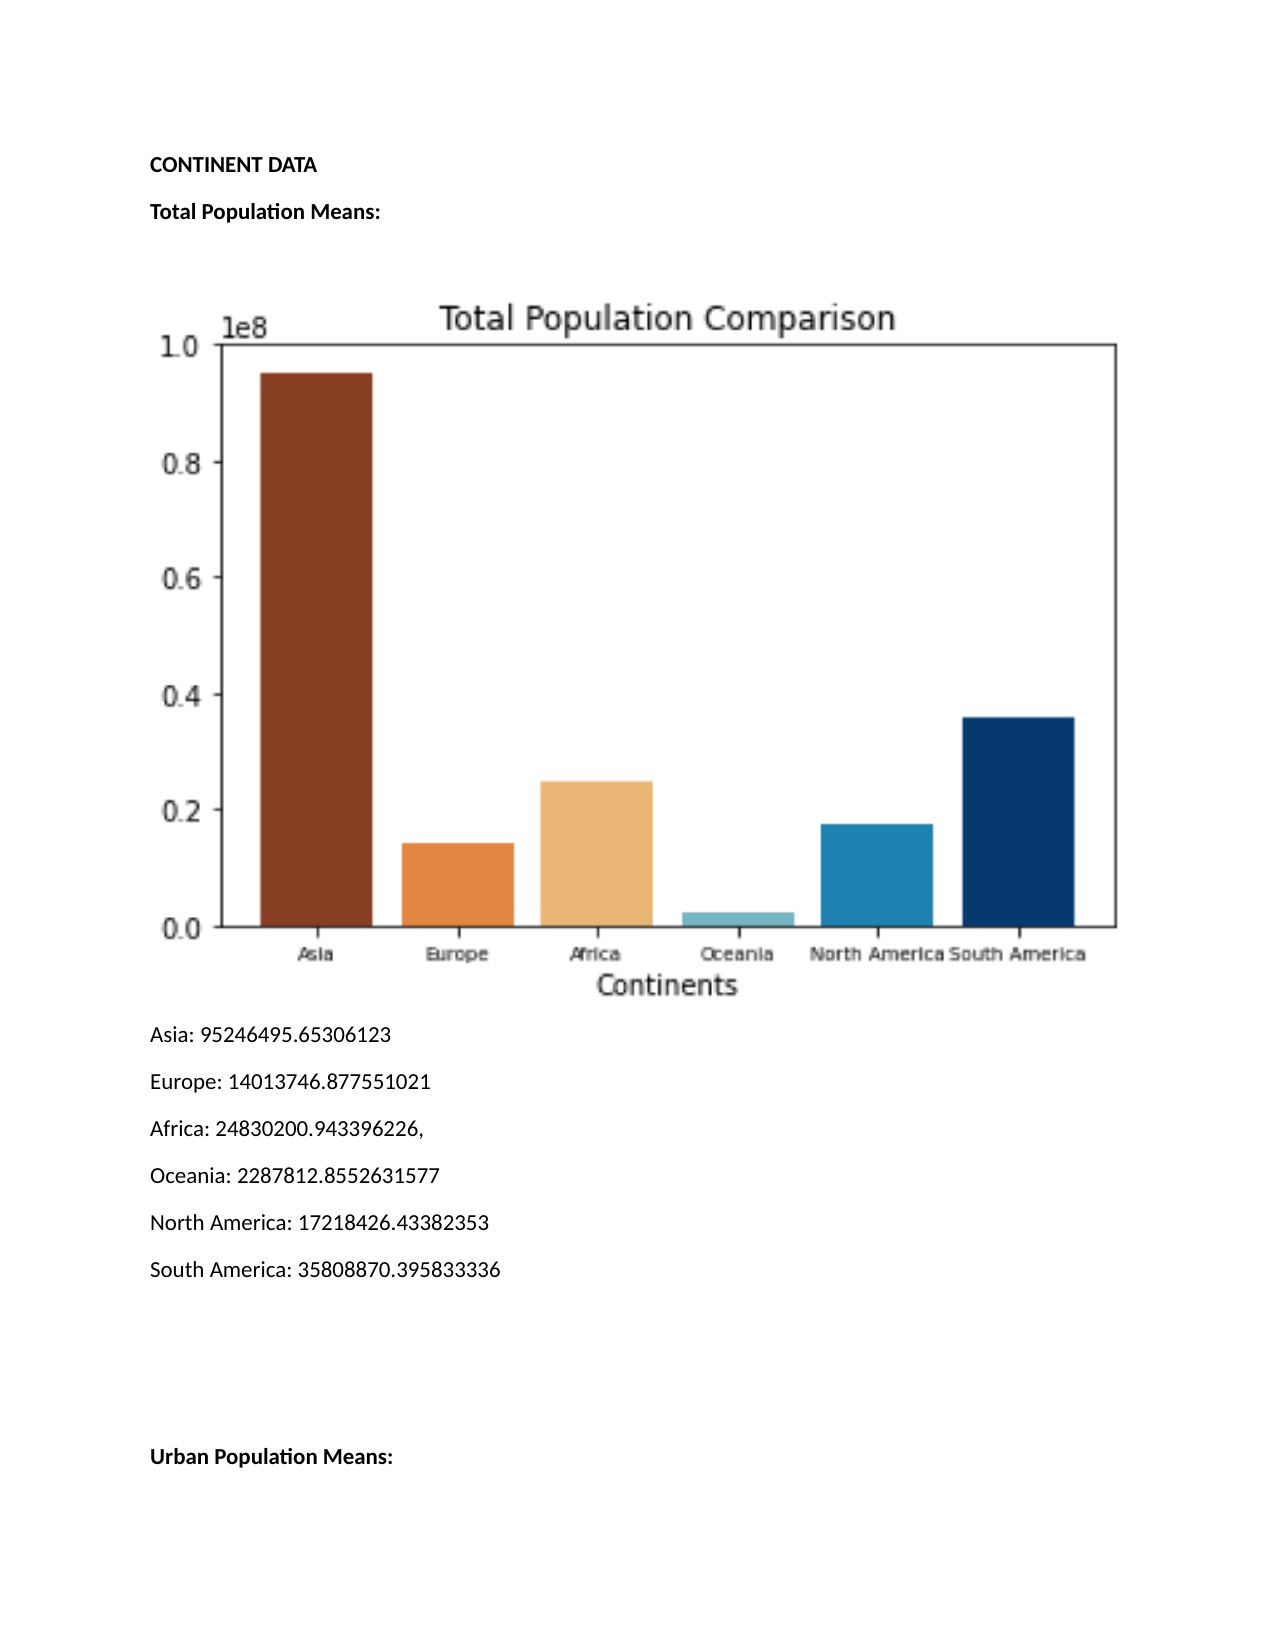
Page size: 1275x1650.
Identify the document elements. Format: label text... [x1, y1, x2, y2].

picture [150, 290, 1125, 1002]
text Asia: 95246495.65306123 [150, 1020, 1125, 1048]
text North America: 17218426.43382353 [150, 1208, 1125, 1236]
text Oceania: 2287812.8552631577 [150, 1161, 1125, 1189]
text CONTINENT DATA [150, 150, 1125, 178]
text Europe: 14013746.877551021 [150, 1067, 1125, 1095]
text South America: 35808870.395833336 [150, 1255, 1125, 1283]
text Total Population Means: [150, 197, 1125, 225]
text Africa: 24830200.943396226, [150, 1114, 1125, 1142]
text Urban Population Means: [150, 1442, 1125, 1470]
